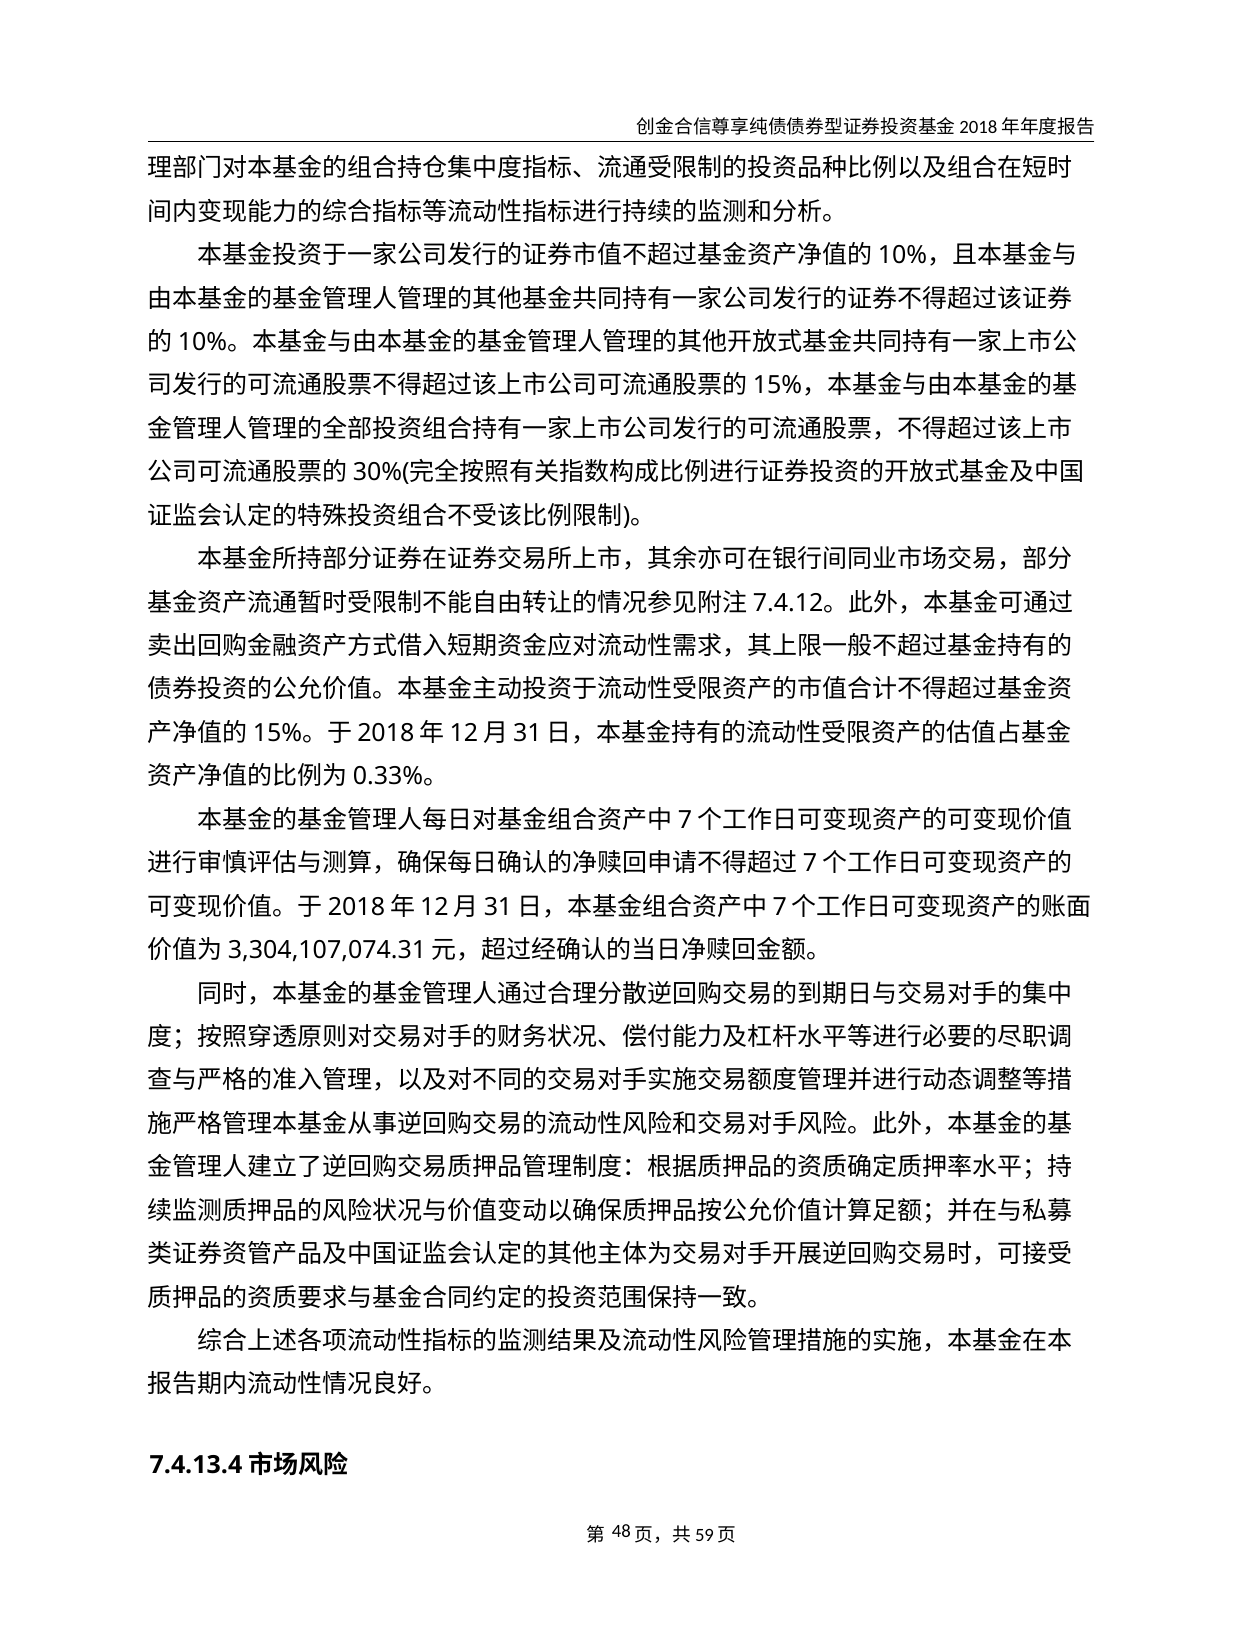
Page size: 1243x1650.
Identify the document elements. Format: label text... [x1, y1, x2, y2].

text 本基金的基金管理人每日对基金组合资产中7个工作日可变现资产的可变现价值进行审慎评估与测算，确保每日确认的净赎回申请不得超过7个工作日可变现资产的可变现价值。于2018年12月31日，本基金组合资产中7个工作日可变现资产的账面价值为3,304,107,074.31元，超过经确认的当日净赎回金额。 [148, 799, 1094, 966]
text 综合上述各项流动性指标的监测结果及流动性风险管理措施的实施，本基金在本报告期内流动性情况良好。 [148, 1321, 1094, 1400]
text 本基金投资于一家公司发行的证券市值不超过基金资产净值的10%，且本基金与由本基金的基金管理人管理的其他基金共同持有一家公司发行的证券不得超过该证券的10%。本基金与由本基金的基金管理人管理的其他开放式基金共同持有一家上市公司发行的可流通股票不得超过该上市公司可流通股票的15%，本基金与由本基金的基金管理人管理的全部投资组合持有一家上市公司发行的可流通股票，不得超过该上市公司可流通股票的30%(完全按照有关指数构成比例进行证券投资的开放式基金及中国证监会认定的特殊投资组合不受该比例限制)。 [148, 234, 1094, 531]
text 同时，本基金的基金管理人通过合理分散逆回购交易的到期日与交易对手的集中度；按照穿透原则对交易对手的财务状况、偿付能力及杠杆水平等进行必要的尽职调查与严格的准入管理，以及对不同的交易对手实施交易额度管理并进行动态调整等措施严格管理本基金从事逆回购交易的流动性风险和交易对手风险。此外，本基金的基金管理人建立了逆回购交易质押品管理制度：根据质押品的资质确定质押率水平；持续监测质押品的风险状况与价值变动以确保质押品按公允价值计算足额；并在与私募类证券资管产品及中国证监会认定的其他主体为交易对手开展逆回购交易时，可接受质押品的资质要求与基金合同约定的投资范围保持一致。 [148, 973, 1094, 1313]
text 本基金所持部分证券在证券交易所上市，其余亦可在银行间同业市场交易，部分基金资产流通暂时受限制不能自由转让的情况参见附注7.4.12。此外，本基金可通过卖出回购金融资产方式借入短期资金应对流动性需求，其上限一般不超过基金持有的债券投资的公允价值。本基金主动投资于流动性受限资产的市值合计不得超过基金资产净值的15%。于2018年12月31日，本基金持有的流动性受限资产的估值占基金资产净值的比例为0.33%。 [148, 539, 1094, 792]
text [148, 148, 1094, 227]
text 7.4.13.4 市场风险 [149, 1444, 1094, 1481]
